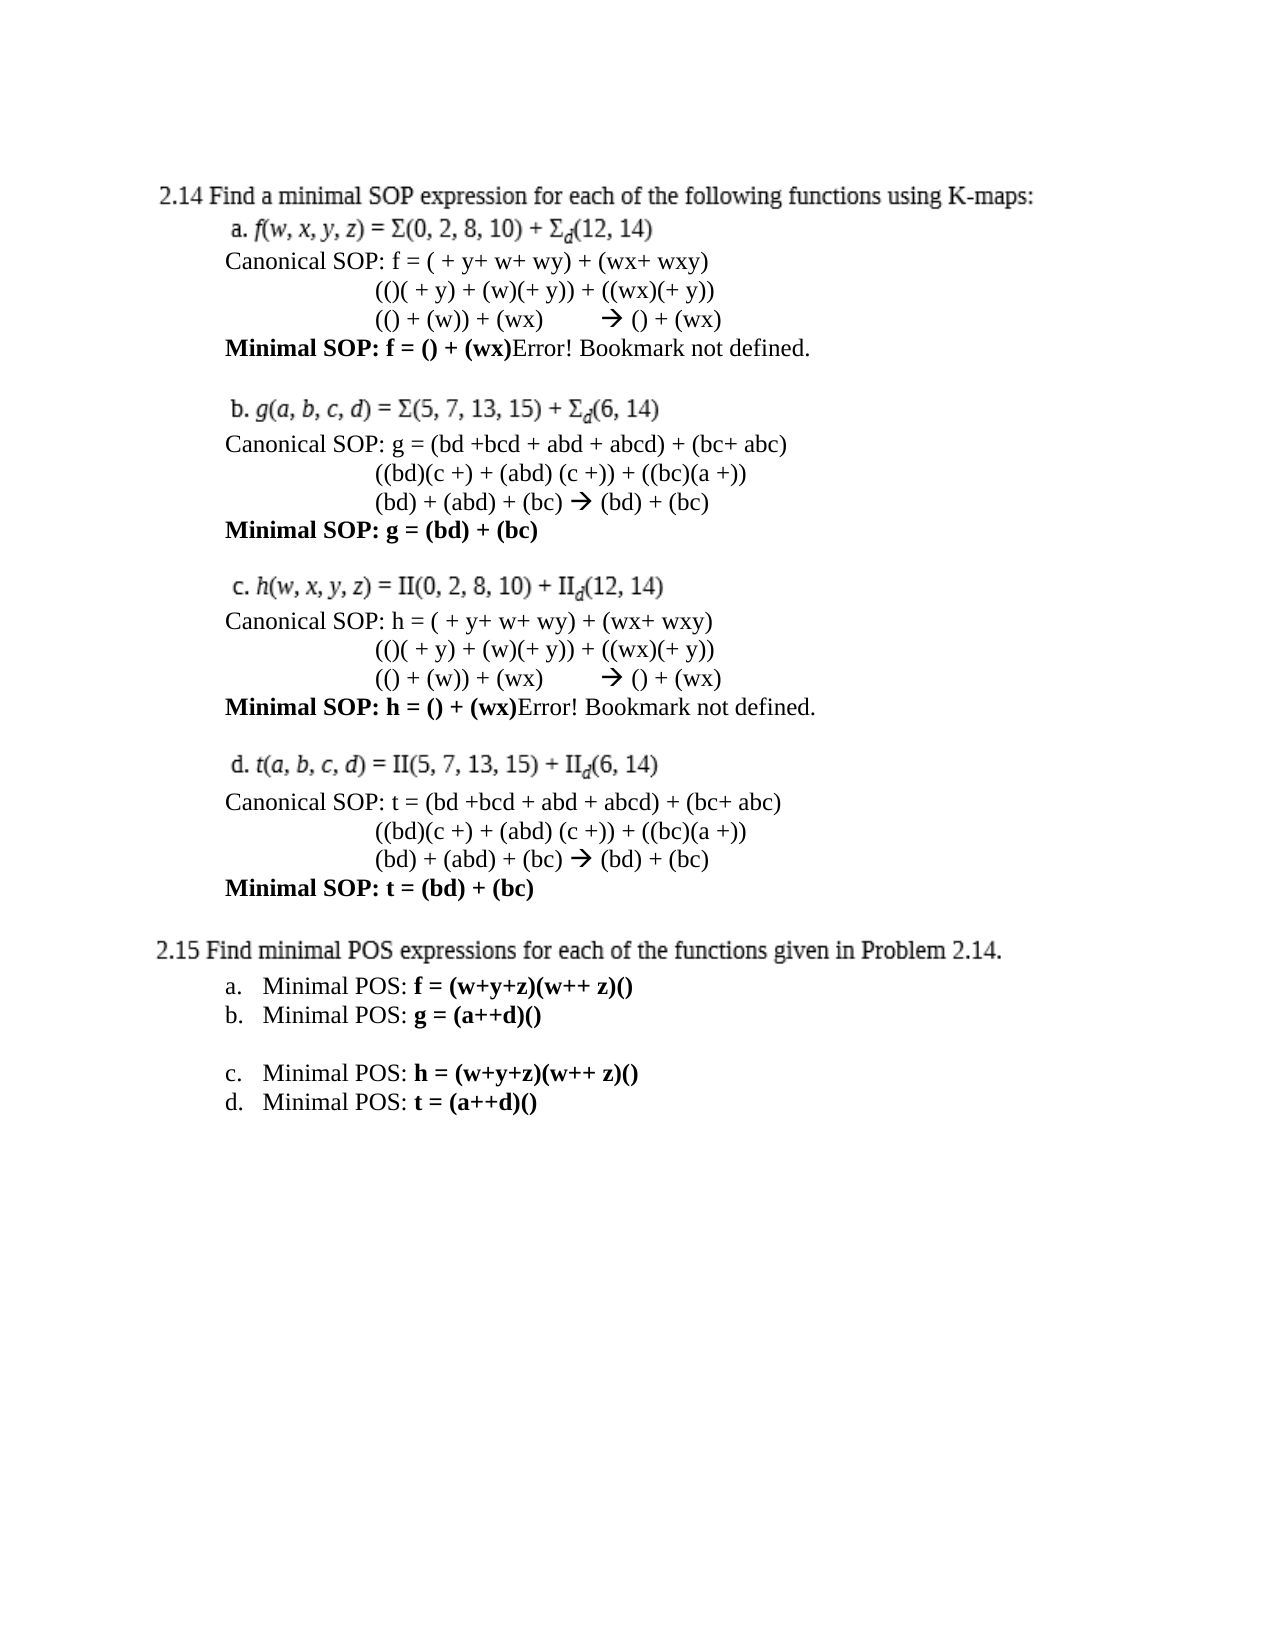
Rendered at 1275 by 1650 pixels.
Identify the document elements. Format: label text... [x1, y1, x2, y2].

list Minimal POS: g = (a++d)() [225, 1000, 1125, 1029]
text ((bd)(c +) + (abd) (c +)) + ((bc)(a +)) [150, 458, 1125, 487]
text ((bd)(c +) + (abd) (c +)) + ((bc)(a +)) [150, 816, 1125, 844]
text Minimal SOP: h = () + (wx)Error! Bookmark not defined. [150, 692, 1125, 721]
list Minimal POS: f = (w+y+z)(w++ z)() [225, 971, 1125, 1000]
text Canonical SOP: f = ( + y+ w+ wy) + (wx+ wxy) [150, 246, 1125, 275]
picture [225, 572, 685, 606]
text Minimal SOP: g = (bd) + (bc) [150, 515, 1125, 544]
text Canonical SOP: h = ( + y+ w+ wy) + (wx+ wxy) [150, 606, 1125, 634]
text (() + (w)) + (wx) () + (wx) [150, 304, 1125, 333]
text (bd) + (abd) + (bc) (bd) + (bc) [150, 844, 1125, 873]
picture [225, 390, 674, 430]
text Canonical SOP: t = (bd +bcd + abd + abcd) + (bc+ abc) [150, 787, 1125, 816]
text Canonical SOP: g = (bd +bcd + abd + abcd) + (bc+ abc) [150, 429, 1125, 458]
picture [150, 179, 1074, 247]
text Minimal SOP: t = (bd) + (bc) [150, 873, 1125, 902]
text (()( + y) + (w)(+ y)) + ((wx)(+ y)) [150, 634, 1125, 663]
text (() + (w)) + (wx) () + (wx) [150, 663, 1125, 692]
picture [150, 930, 1029, 972]
text (bd) + (abd) + (bc) (bd) + (bc) [150, 487, 1125, 515]
list Minimal POS: h = (w+y+z)(w++ z)() [225, 1058, 1125, 1087]
text (()( + y) + (w)(+ y)) + ((wx)(+ y)) [150, 275, 1125, 304]
text Minimal SOP: f = () + (wx)Error! Bookmark not defined. [150, 333, 1125, 361]
picture [225, 749, 664, 787]
list Minimal POS: t = (a++d)() [225, 1087, 1125, 1116]
